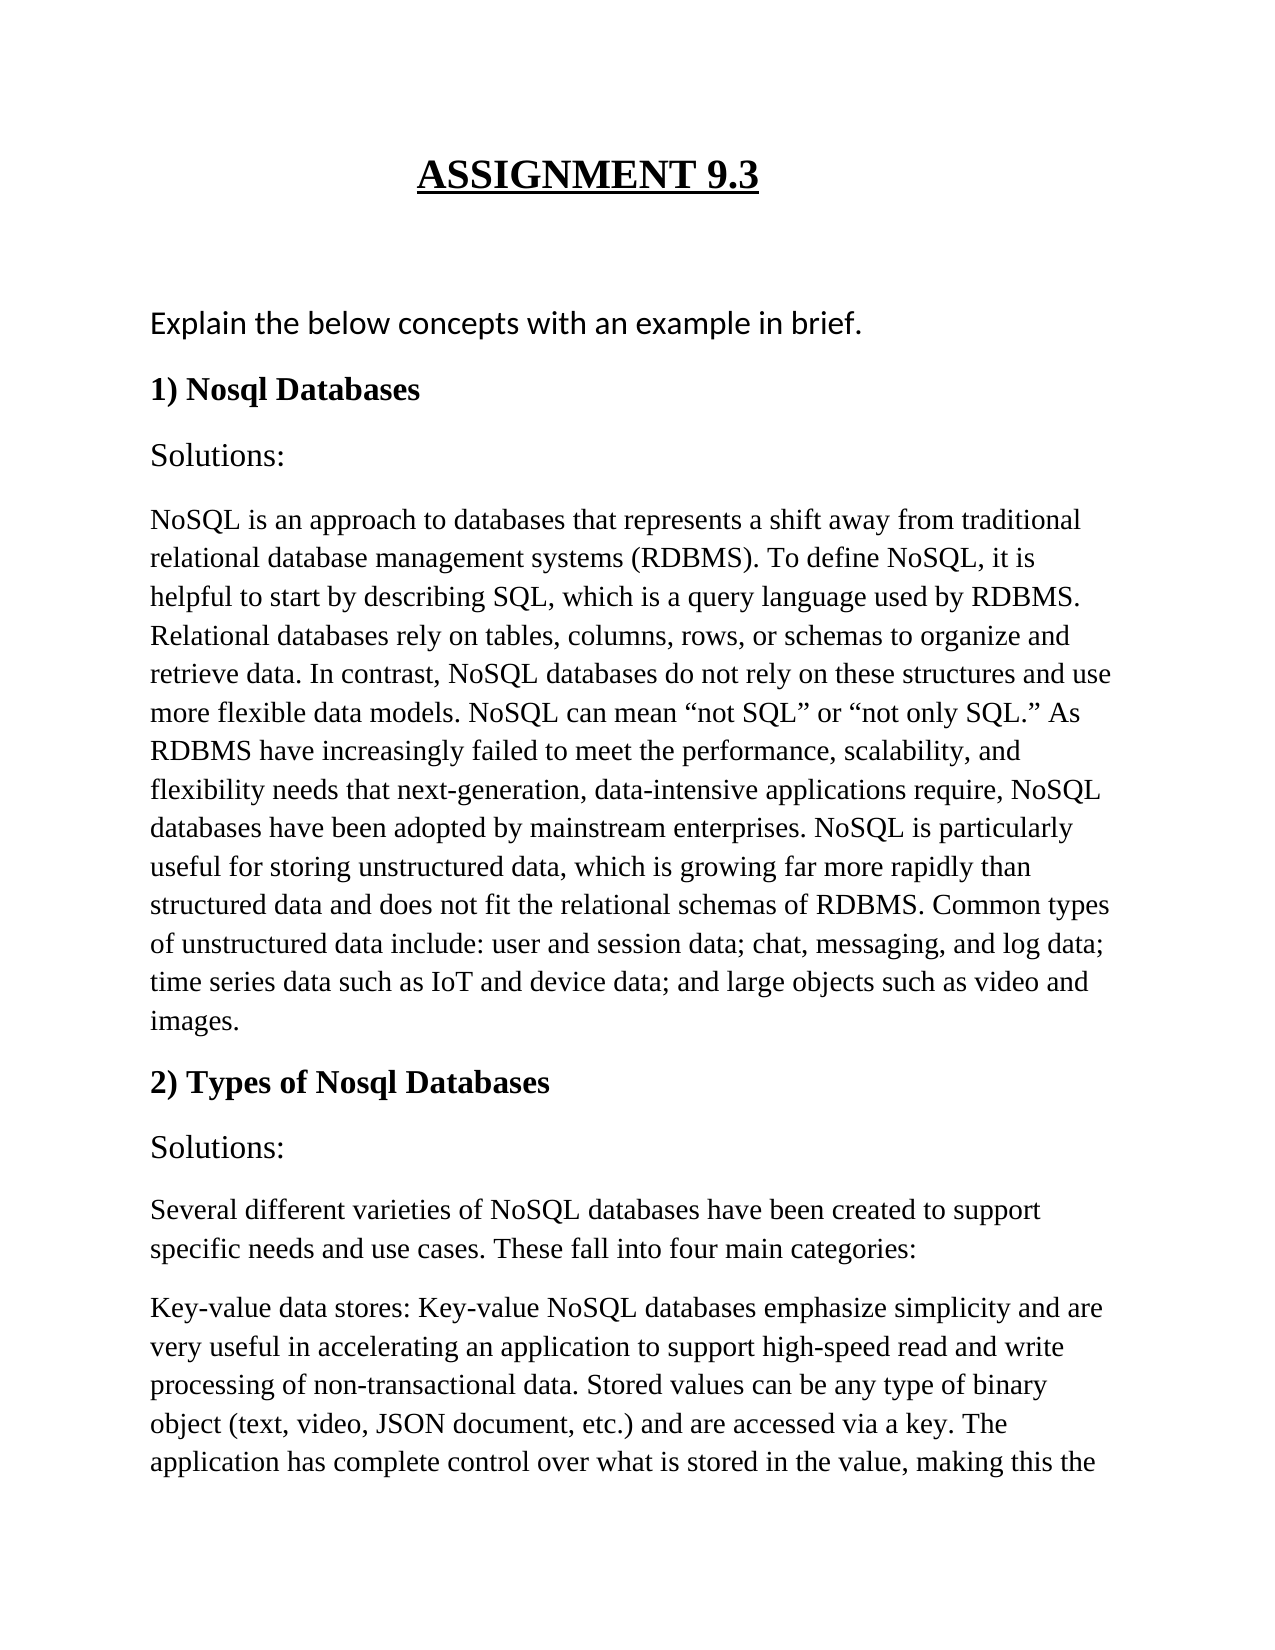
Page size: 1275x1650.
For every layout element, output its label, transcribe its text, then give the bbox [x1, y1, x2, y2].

text 1) Nosql Databases [150, 369, 1125, 408]
text ASSIGNMENT 9.3 [150, 150, 1125, 198]
text Several different varieties of NoSQL databases have been created to support specific needs and use cases. These fall into four main categories: [150, 1192, 1125, 1264]
text Solutions: [150, 1127, 1125, 1166]
text NoSQL is an approach to databases that represents a shift away from traditional relational database management systems (RDBMS). To define NoSQL, it is helpful to start by describing SQL, which is a query language used by RDBMS. Relational databases rely on tables, columns, rows, or schemas to organize and retrieve data. In contrast, NoSQL databases do not rely on these structures and use more flexible data models. NoSQL can mean “not SQL” or “not only SQL.” As RDBMS have increasingly failed to meet the performance, scalability, and flexibility needs that next-generation, data-intensive applications require, NoSQL databases have been adopted by mainstream enterprises. NoSQL is particularly useful for storing unstructured data, which is growing far more rapidly than structured data and does not fit the relational schemas of RDBMS. Common types of unstructured data include: user and session data; chat, messaging, and log data; time series data such as IoT and device data; and large objects such as video and images. [150, 502, 1125, 1037]
text Explain the below concepts with an example in brief. [150, 302, 1125, 343]
text Solutions: [150, 434, 1125, 475]
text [150, 1290, 1125, 1478]
text 2) Types of Nosql Databases [150, 1062, 1125, 1101]
